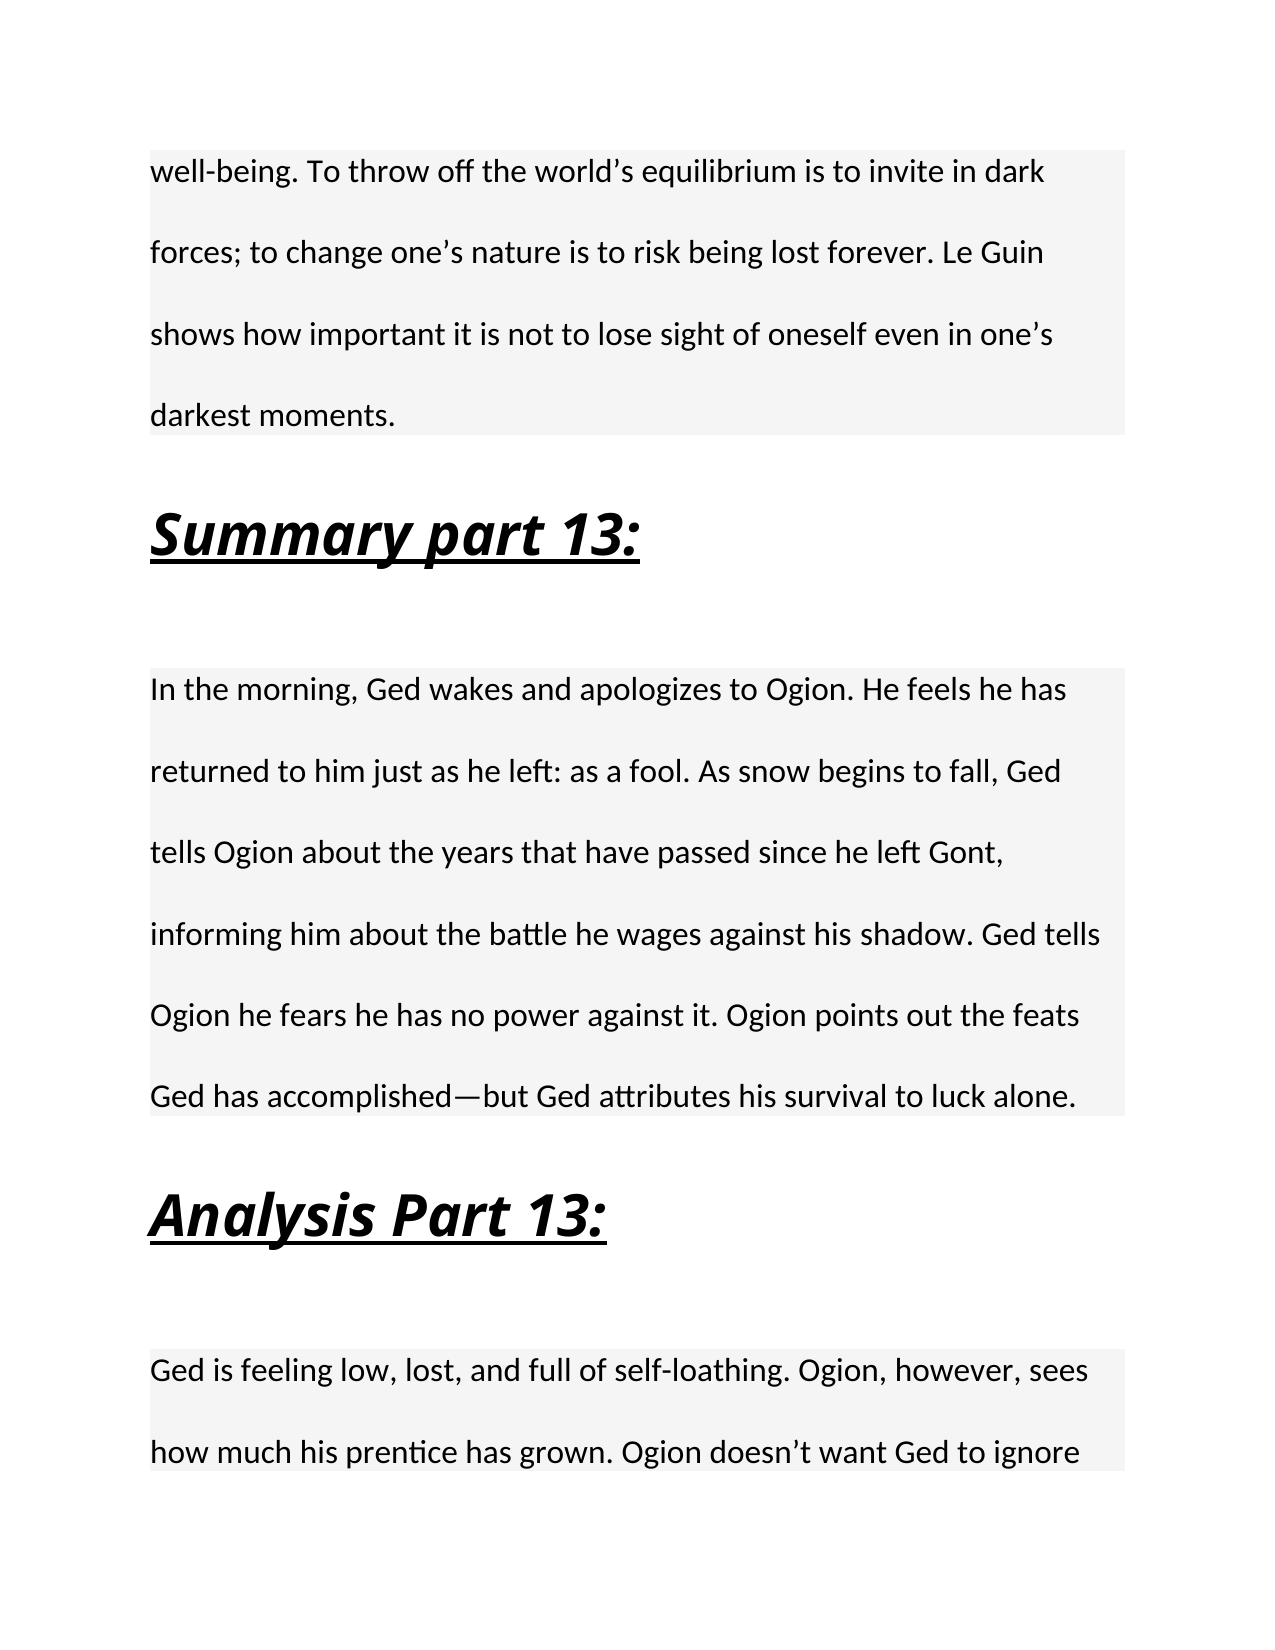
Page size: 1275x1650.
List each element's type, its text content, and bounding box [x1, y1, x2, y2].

text In the morning, Ged wakes and apologizes to Ogion. He feels he has returned to him just as he left: as a fool. As snow begins to fall, Ged tells Ogion about the years that have passed since he left Gont, informing him about the battle he wages against his shadow. Ged tells Ogion he fears he has no power against it. Ogion points out the feats Ged has accomplished—but Ged attributes his survival to luck alone. [150, 668, 1125, 1116]
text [150, 150, 1125, 435]
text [150, 1349, 1125, 1471]
text Analysis Part 13: [150, 1173, 1125, 1253]
text Summary part 13: [150, 492, 1125, 572]
